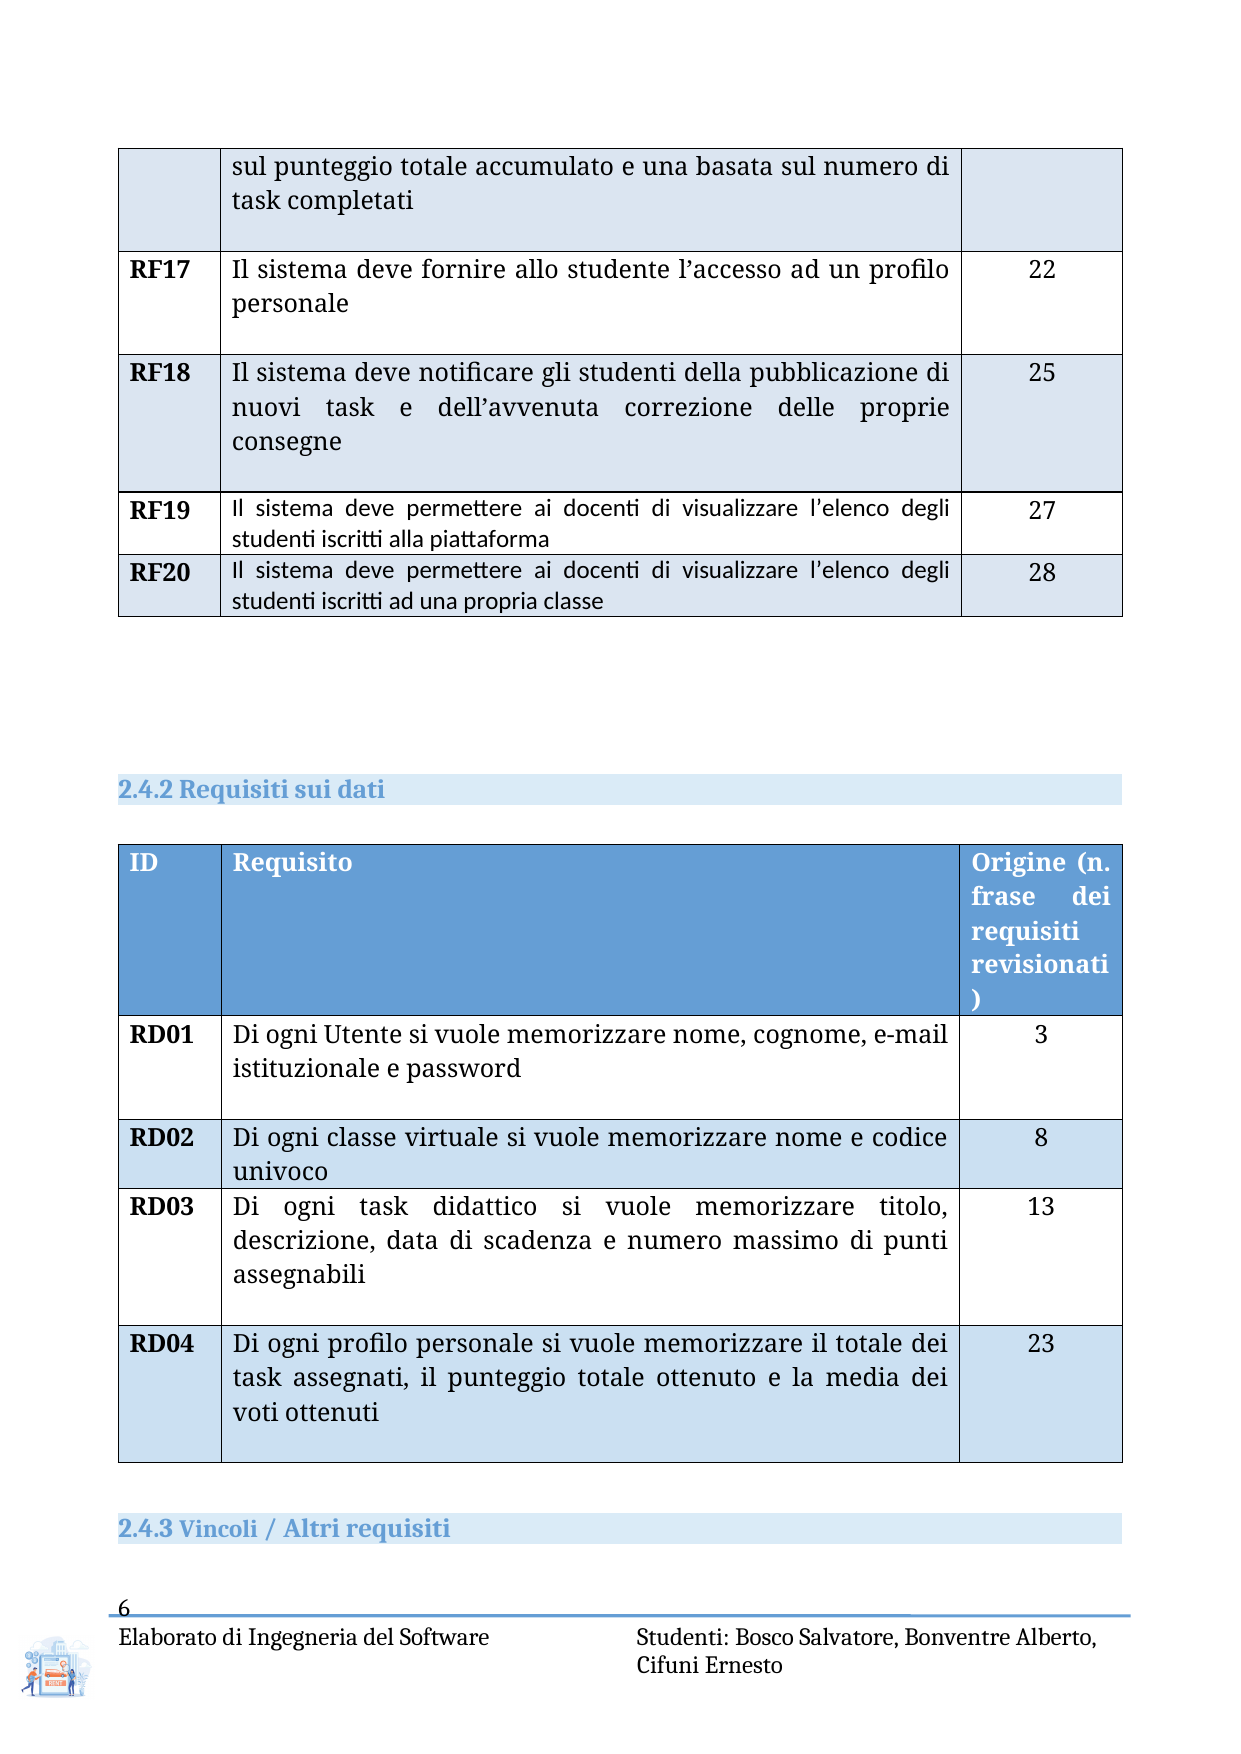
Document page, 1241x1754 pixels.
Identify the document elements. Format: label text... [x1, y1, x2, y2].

subtitle Vincoli / Altri requisiti [118, 1513, 1122, 1544]
table_cell RF19 [119, 493, 220, 553]
picture [18, 1635, 96, 1700]
table_cell Il sistema deve notificare gli studenti della pubblicazione di nuovi task e dell’avvenuta correzione delle proprie consegne [221, 355, 961, 491]
table_cell 20 [962, 149, 1122, 251]
table_cell Di ogni task didattico si vuole memorizzare titolo, descrizione, data di scadenza e numero massimo di punti assegnabili [222, 1189, 959, 1325]
table_header Requisito [222, 845, 959, 1015]
table_cell RD03 [119, 1189, 221, 1325]
table_cell RF16 [119, 149, 220, 251]
table_cell RF17 [119, 252, 220, 354]
table_cell 13 [960, 1189, 1122, 1325]
table_cell Il sistema deve permettere ai docenti di visualizzare l’elenco degli studenti iscritti alla piattaforma [221, 493, 961, 553]
table_cell RD02 [119, 1120, 221, 1188]
table_cell 3 [960, 1016, 1122, 1118]
table_cell RD04 [119, 1326, 221, 1462]
table_cell RF20 [119, 555, 220, 616]
table_cell Di ogni Utente si vuole memorizzare nome, cognome, e-mail istituzionale e password [222, 1016, 959, 1118]
table_cell Il sistema deve fornire allo studente l’accesso ad un profilo personale [221, 252, 961, 354]
table_cell 23 [960, 1326, 1122, 1462]
table_cell RD01 [119, 1016, 221, 1118]
table_header Origine (n. frase dei requisiti revisionati) [960, 845, 1122, 1015]
table_cell 22 [962, 252, 1122, 354]
table_header ID [119, 845, 221, 1015]
table_cell RF18 [119, 355, 220, 491]
table_cell 27 [962, 493, 1122, 553]
table_cell Di ogni classe virtuale si vuole memorizzare nome e codice univoco [222, 1120, 959, 1188]
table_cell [221, 149, 961, 251]
subtitle Requisiti sui dati [118, 774, 1122, 805]
table_cell Il sistema deve permettere ai docenti di visualizzare l’elenco degli studenti iscritti ad una propria classe [221, 555, 961, 616]
table_cell 25 [962, 355, 1122, 491]
table_cell 8 [960, 1120, 1122, 1188]
table_cell 28 [962, 555, 1122, 616]
table_cell Di ogni profilo personale si vuole memorizzare il totale dei task assegnati, il punteggio totale ottenuto e la media dei voti ottenuti [222, 1326, 959, 1462]
